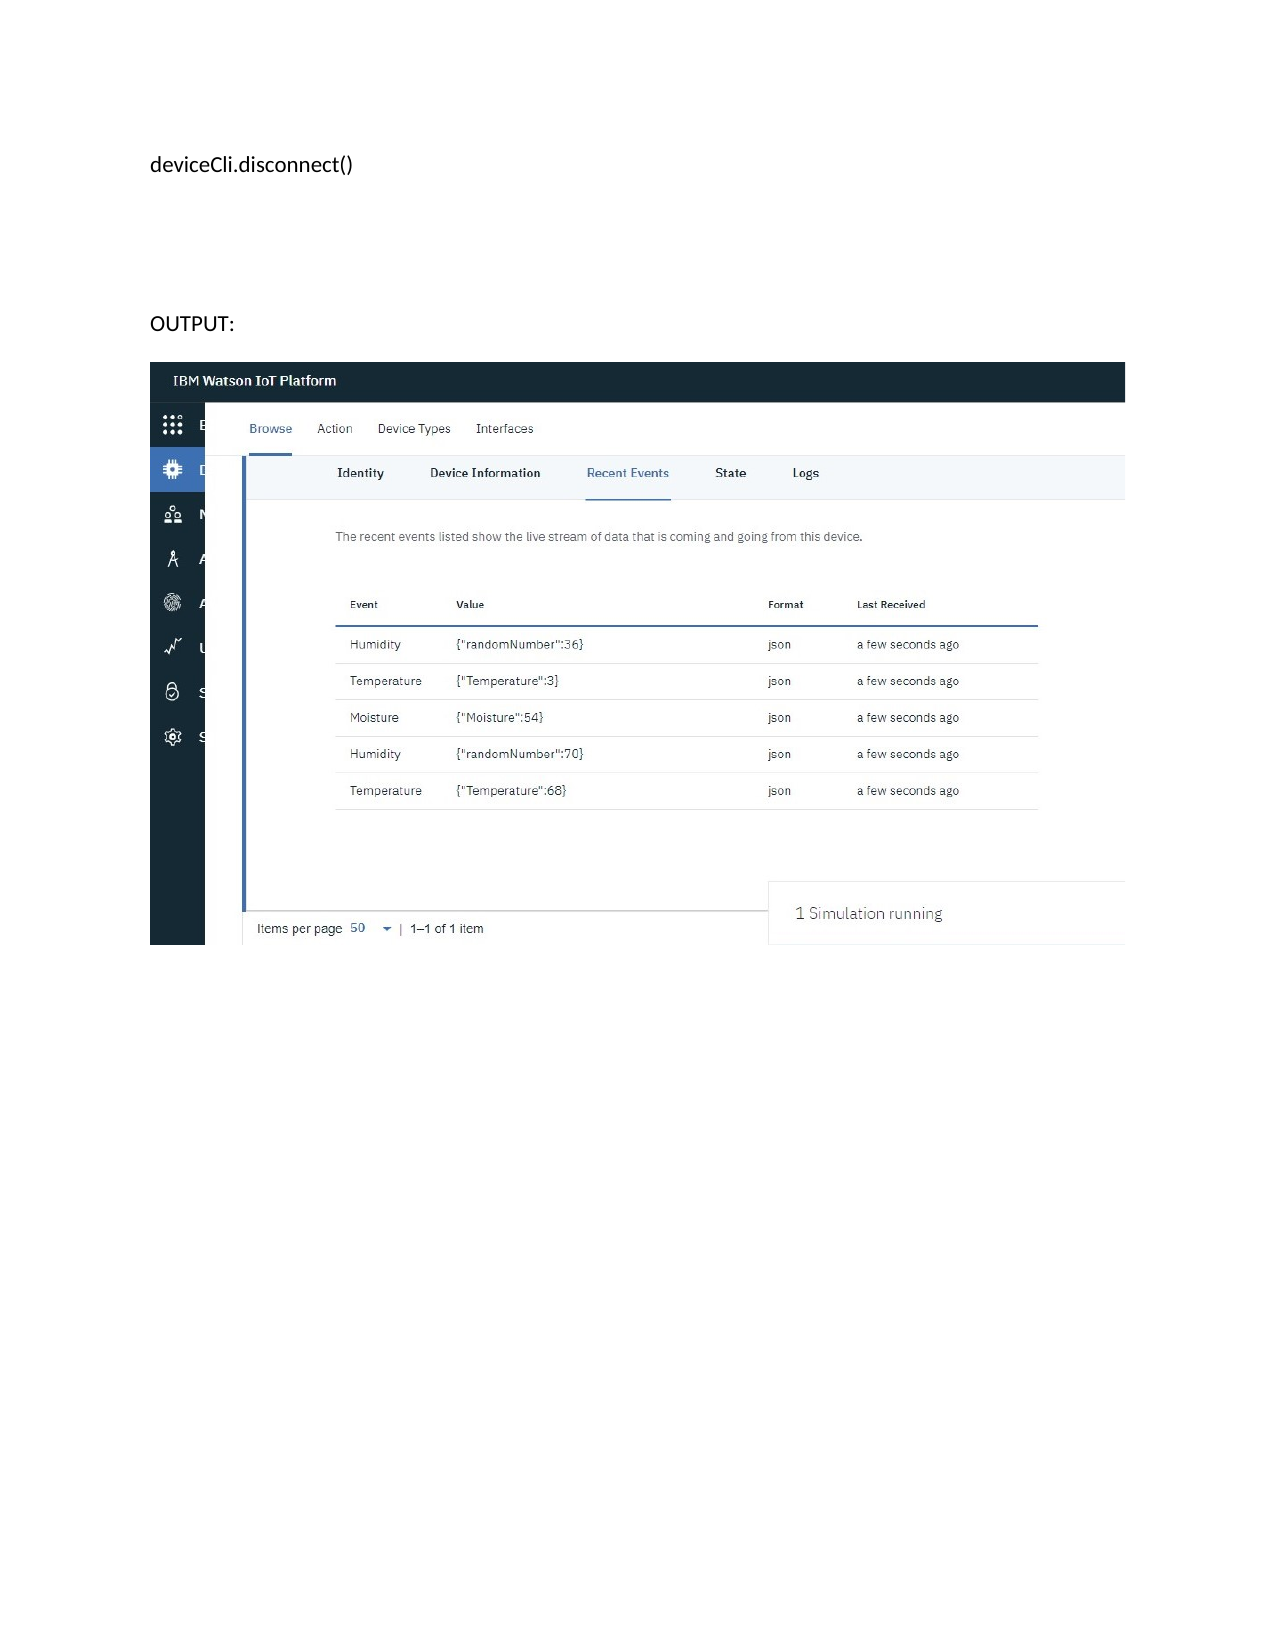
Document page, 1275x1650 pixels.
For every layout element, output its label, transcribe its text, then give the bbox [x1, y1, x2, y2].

text deviceCli.disconnect() [150, 150, 1125, 178]
text OUTPUT: [150, 309, 1125, 337]
picture [150, 362, 1125, 945]
